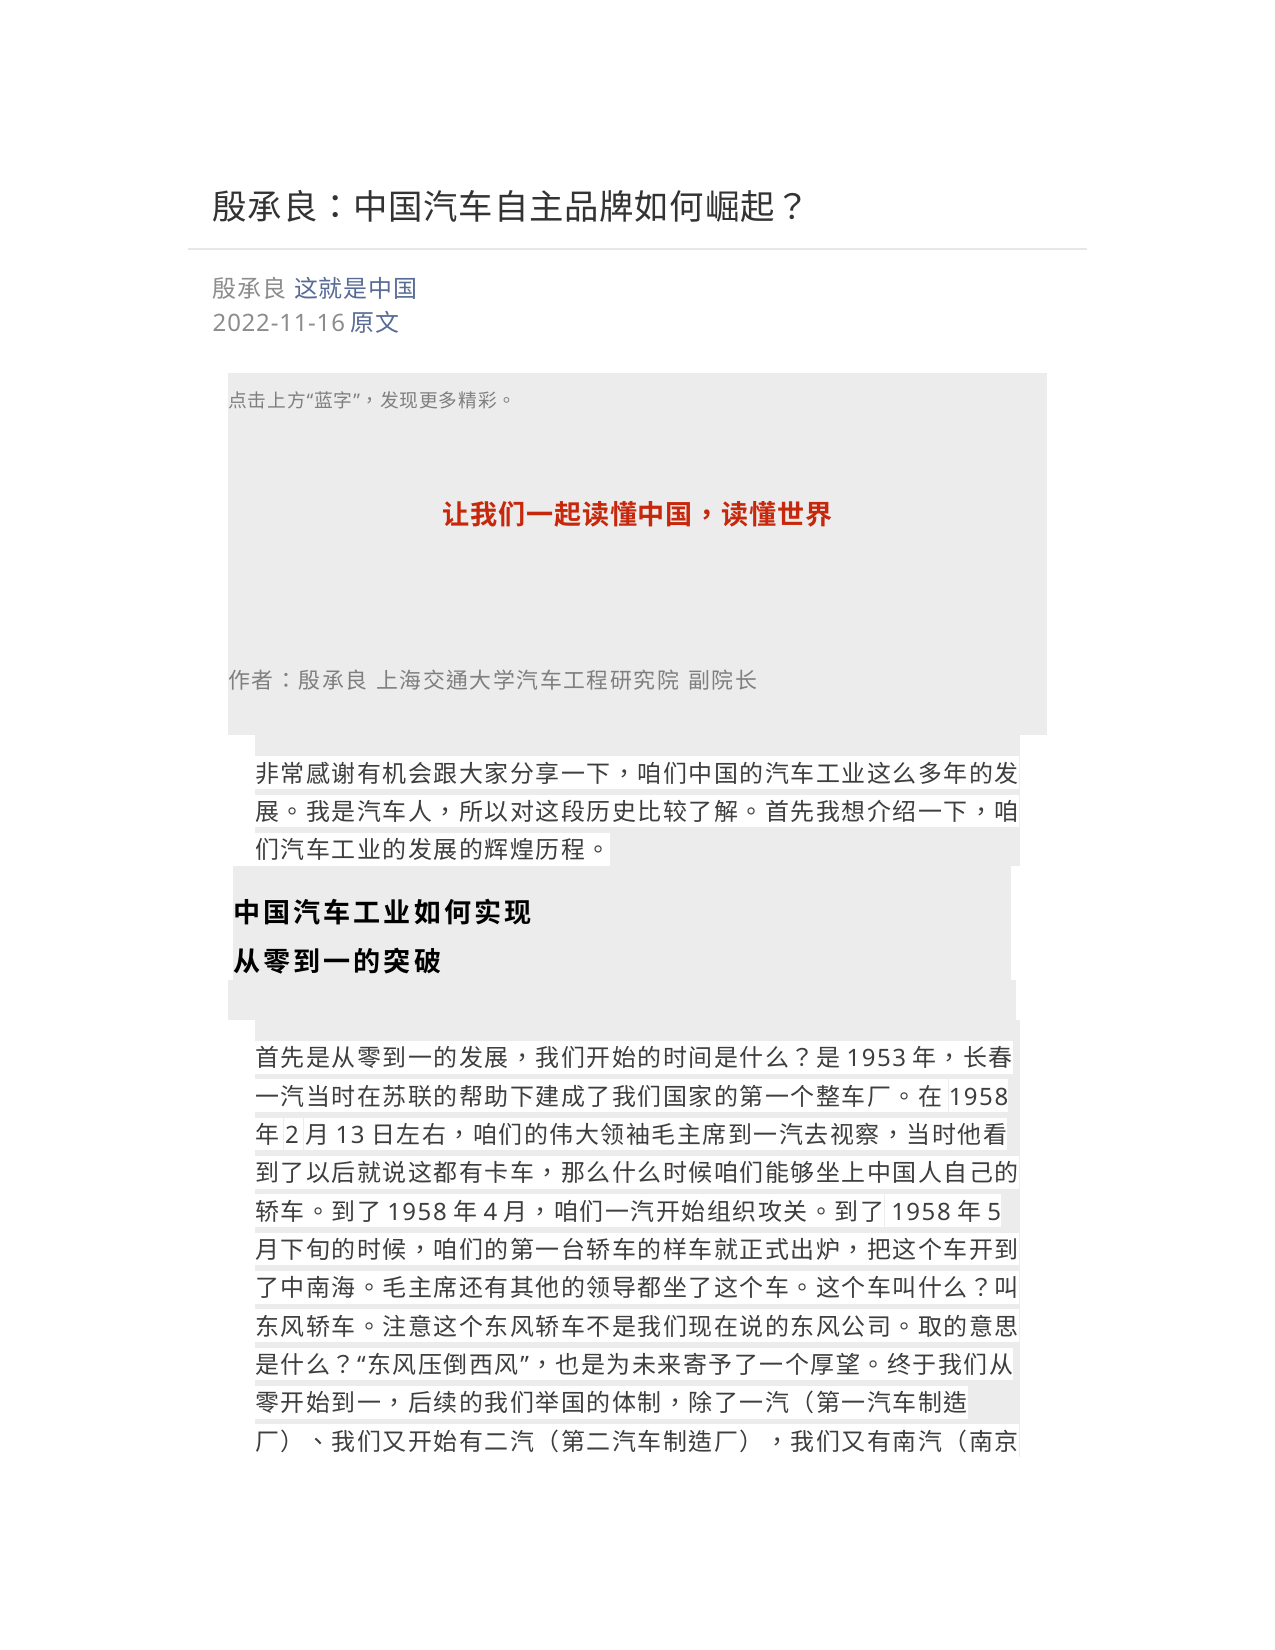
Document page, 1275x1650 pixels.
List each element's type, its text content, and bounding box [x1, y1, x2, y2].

text 从零到一的突破 [233, 931, 1011, 980]
text 让我们一起读懂中国，读懂世界 [228, 493, 1047, 533]
text 非常感谢有机会跟大家分享一下，咱们中国的汽车工业这么多年的发展。我是汽车人，所以对这段历史比较了解。首先我想介绍一下，咱们汽车工业的发展的辉煌历程。 [255, 751, 1020, 866]
text 2022-11-16原文 发表于 [212, 304, 1062, 338]
title 殷承良：中国汽车自主品牌如何崛起？ [187, 150, 1087, 250]
list 殷承良 这就是中国 [212, 272, 1062, 304]
text 中国汽车工业如何实现 [233, 881, 1011, 931]
text 作者：殷承良 上海交通大学汽车工程研究院 副院长 [228, 655, 1047, 695]
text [255, 1035, 1020, 1457]
text 点击上方“蓝字”，发现更多精彩。 [228, 373, 1047, 413]
